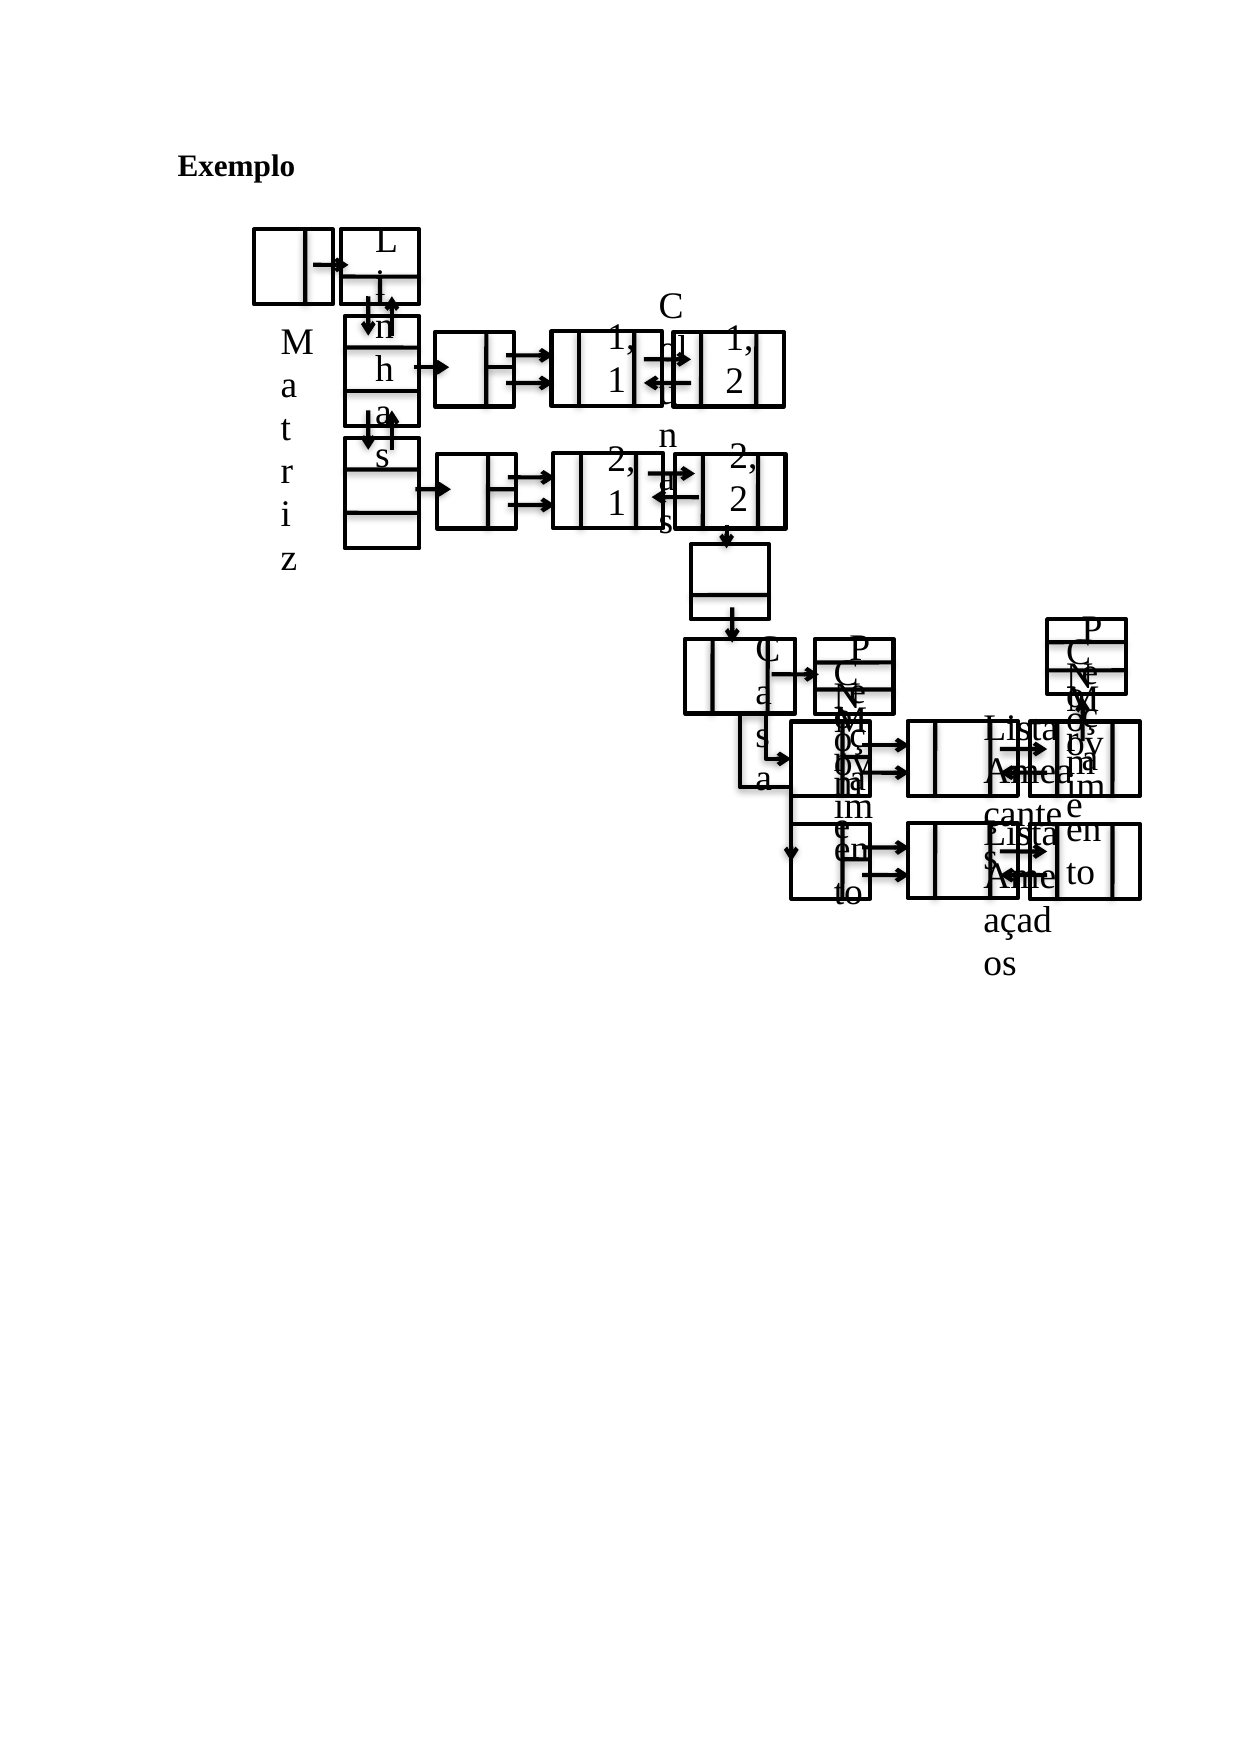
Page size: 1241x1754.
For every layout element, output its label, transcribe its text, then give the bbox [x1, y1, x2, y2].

text Exemplo [177, 148, 1063, 183]
